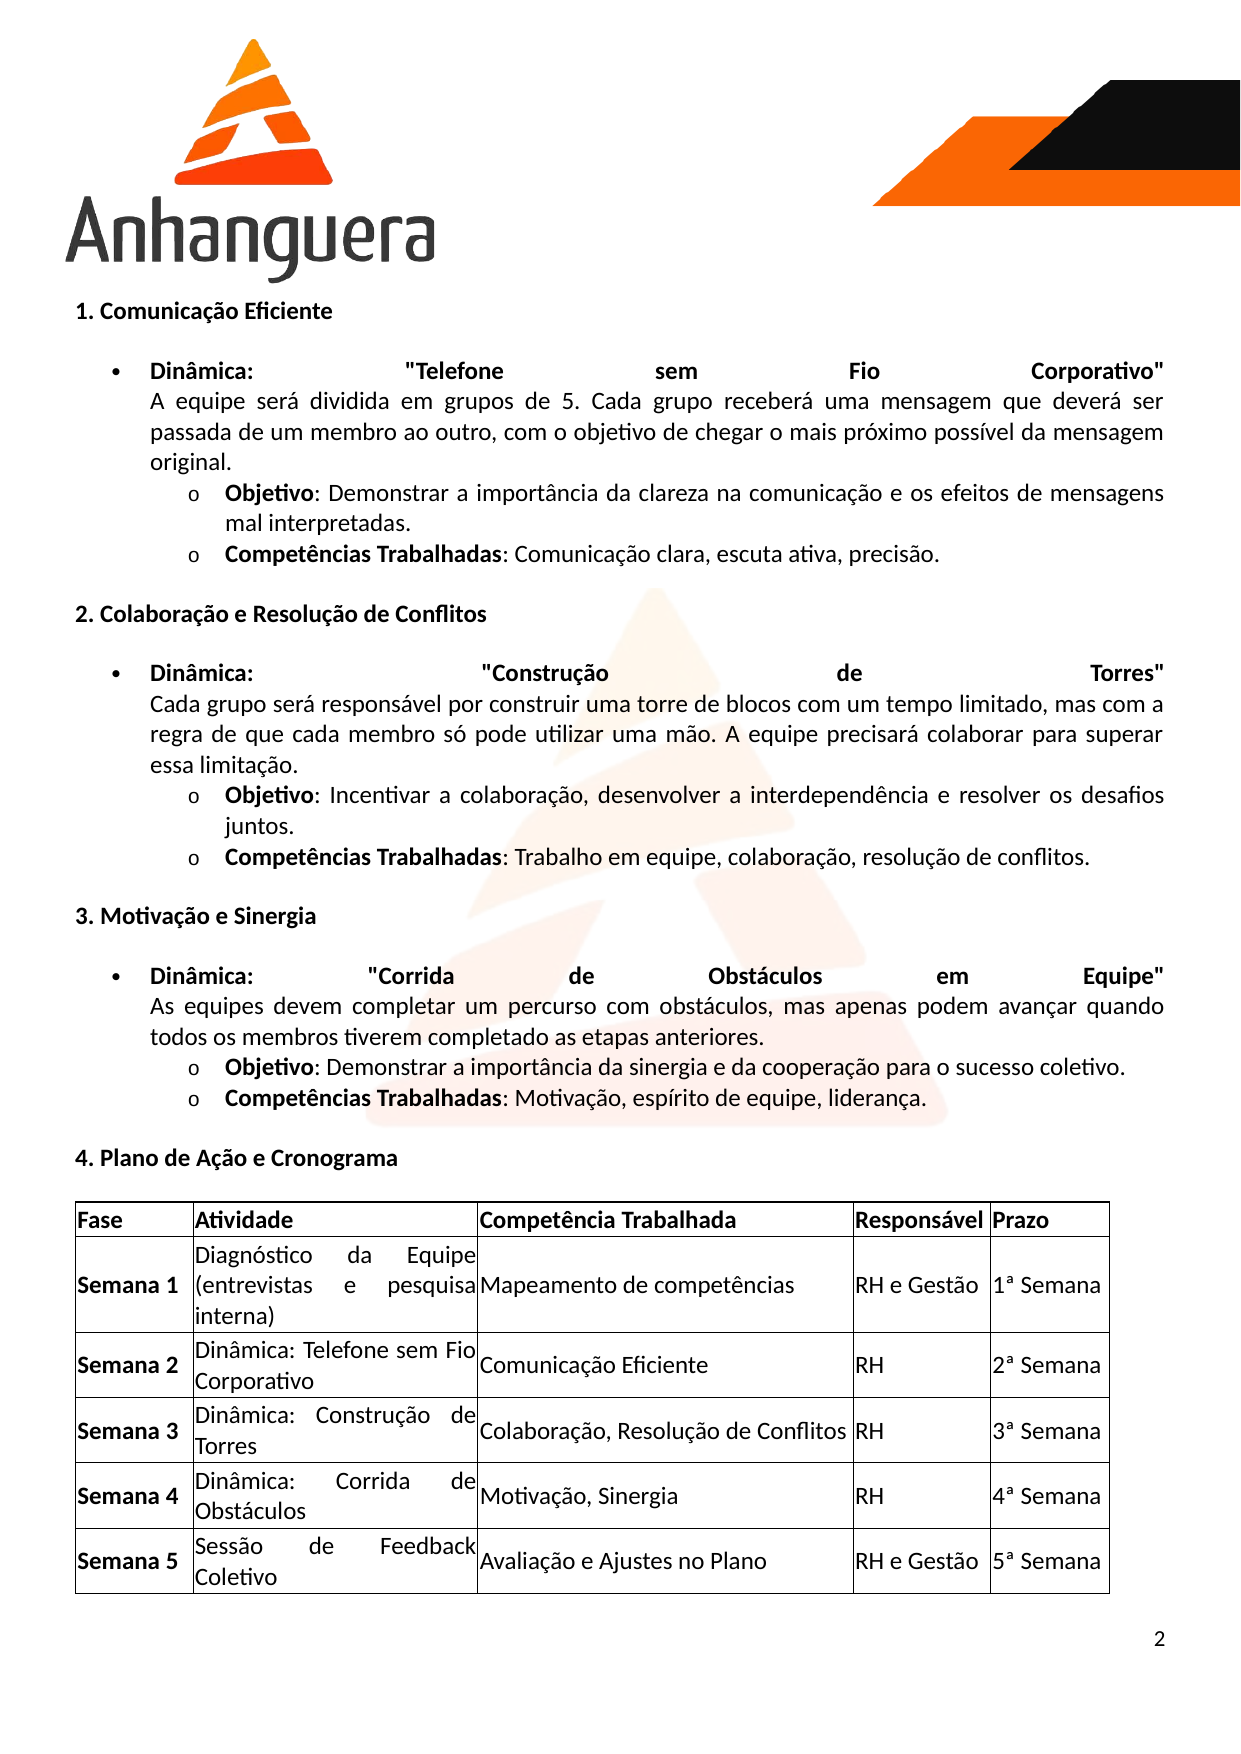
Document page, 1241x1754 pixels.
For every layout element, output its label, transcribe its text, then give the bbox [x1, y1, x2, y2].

table_header Competência Trabalhada [478, 1203, 853, 1236]
table_cell Mapeamento de competências [478, 1237, 853, 1332]
table_cell Semana 5 [76, 1529, 193, 1593]
table_cell Sessão de Feedback Coletivo [194, 1529, 477, 1593]
table_cell Colaboração, Resolução de Conflitos [478, 1398, 853, 1462]
table_cell Diagnóstico da Equipe (entrevistas e pesquisa interna) [194, 1237, 477, 1332]
table_cell Semana 1 [76, 1237, 193, 1332]
list Competências Trabalhadas: Comunicação clara, escuta ativa, precisão. [187, 538, 1165, 569]
list Dinâmica: "Telefone sem Fio Corporativo" A equipe será dividida em grupos de 5. Cada grupo receberá uma mensagem que deverá ser passada de um membro ao outro, com o objetivo de chegar o mais próximo possível da mensagem original. [112, 355, 1165, 477]
table_cell RH [854, 1398, 990, 1462]
table_cell 2ª Semana [991, 1333, 1109, 1397]
list Objetivo: Incentivar a colaboração, desenvolver a interdependência e resolver os desafios juntos. [187, 779, 1165, 841]
table_cell RH e Gestão [854, 1237, 990, 1332]
table_cell Semana 4 [76, 1463, 193, 1527]
table_cell 1ª Semana [991, 1237, 1109, 1332]
list Objetivo: Demonstrar a importância da sinergia e da cooperação para o sucesso coletivo. [187, 1052, 1165, 1082]
text 3. Motivação e Sinergia [75, 900, 1165, 931]
list Competências Trabalhadas: Trabalho em equipe, colaboração, resolução de conflitos. [187, 841, 1165, 871]
list Dinâmica: "Construção de Torres" Cada grupo será responsável por construir uma torre de blocos com um tempo limitado, mas com a regra de que cada membro só pode utilizar uma mão. A equipe precisará colaborar para superar essa limitação. [112, 657, 1165, 779]
table_cell 5ª Semana [991, 1529, 1109, 1593]
table_cell Dinâmica: Construção de Torres [194, 1398, 477, 1462]
table_header Fase [76, 1203, 193, 1236]
table_cell RH e Gestão [854, 1529, 990, 1593]
table_header Atividade [194, 1203, 477, 1236]
table_cell Dinâmica: Telefone sem Fio Corporativo [194, 1333, 477, 1397]
table_cell Dinâmica: Corrida de Obstáculos [194, 1463, 477, 1527]
table_header Prazo [991, 1203, 1109, 1236]
table_cell 4ª Semana [991, 1463, 1109, 1527]
list Dinâmica: "Corrida de Obstáculos em Equipe" As equipes devem completar um percurso com obstáculos, mas apenas podem avançar quando todos os membros tiverem completado as etapas anteriores. [112, 960, 1165, 1052]
table_cell Semana 3 [76, 1398, 193, 1462]
picture [2, 0, 1241, 1754]
text 2. Colaboração e Resolução de Conflitos [75, 598, 1165, 628]
table_cell Avaliação e Ajustes no Plano [478, 1529, 853, 1593]
list Objetivo: Demonstrar a importância da clareza na comunicação e os efeitos de mensagens mal interpretadas. [187, 477, 1165, 538]
list Competências Trabalhadas: Motivação, espírito de equipe, liderança. [187, 1082, 1165, 1113]
table_cell RH [854, 1333, 990, 1397]
table_cell Motivação, Sinergia [478, 1463, 853, 1527]
table_cell Comunicação Eficiente [478, 1333, 853, 1397]
table_cell RH [854, 1463, 990, 1527]
text 4. Plano de Ação e Cronograma [75, 1142, 1165, 1172]
table_header Responsável [854, 1203, 990, 1236]
text 1. Comunicação Eficiente [75, 295, 1165, 326]
table_cell Semana 2 [76, 1333, 193, 1397]
table_cell 3ª Semana [991, 1398, 1109, 1462]
